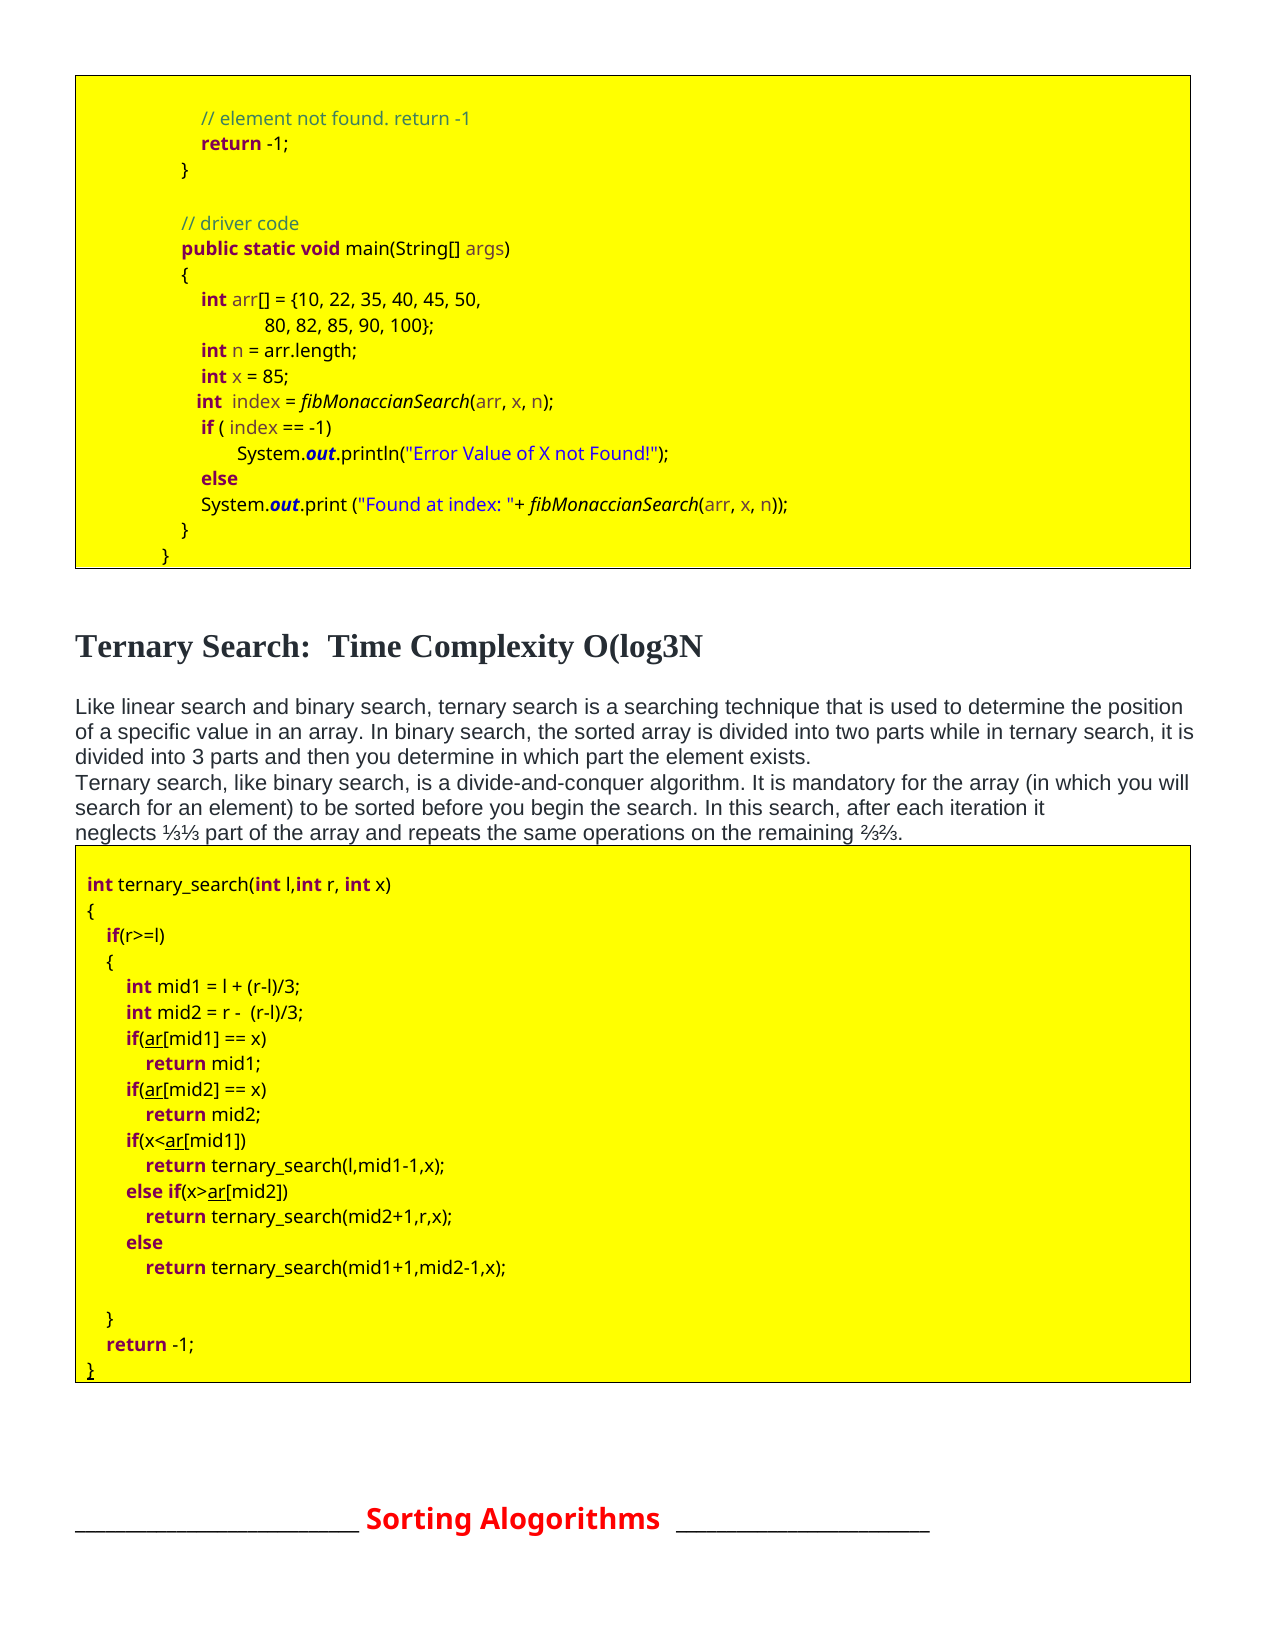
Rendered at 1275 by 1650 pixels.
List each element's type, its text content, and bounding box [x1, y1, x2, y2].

text ____________________________ Sorting Alogorithms _________________________ [75, 1498, 1200, 1538]
table_header int ternary_search(int l,int r, int x) { if(r>=l) { int mid1 = l + (r-l)/3; int mid2 = r - (r-l)/3; if(ar[mid1] == x) return mid1; if(ar[mid2] == x) return mid2; if(x<ar[mid1]) return ternary_search(l,mid1-1,x); else if(x>ar[mid2]) return ternary_search(mid2+1,r,x); else return ternary_search(mid1+1,mid2-1,x); } return -1; } [76, 846, 1190, 1382]
text Like linear search and binary search, ternary search is a searching technique that is used to determine the position of a specific value in an array. In binary search, the sorted array is divided into two parts while in ternary search, it is divided into 3 parts and then you determine in which part the element exists. [75, 694, 1200, 769]
text Ternary Search: Time Complexity O(log3N [75, 626, 1200, 665]
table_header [76, 76, 1190, 567]
text Ternary search, like binary search, is a divide-and-conquer algorithm. It is mandatory for the array (in which you will search for an element) to be sorted before you begin the search. In this search, after each iteration it neglects ⅓⅓ part of the array and repeats the same operations on the remaining ⅔⅔. [75, 769, 1200, 845]
